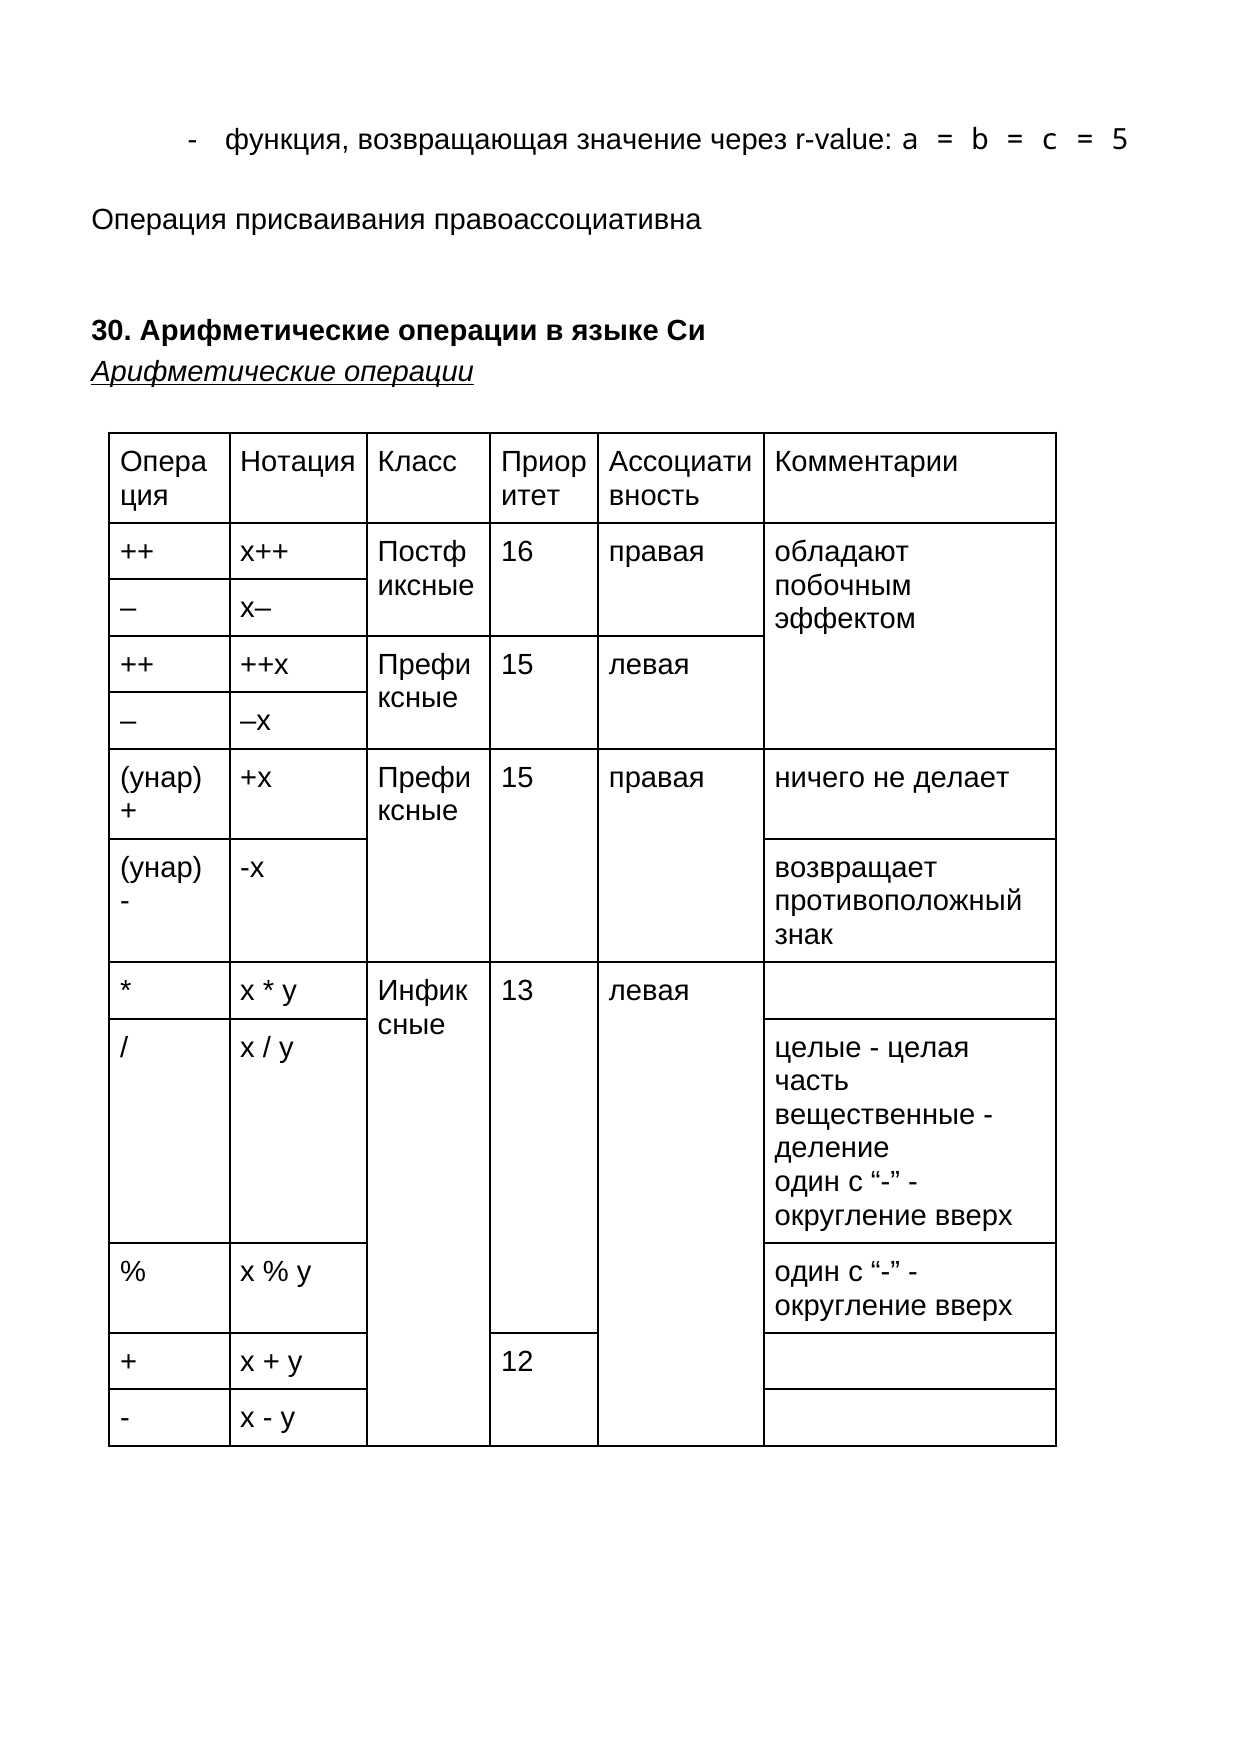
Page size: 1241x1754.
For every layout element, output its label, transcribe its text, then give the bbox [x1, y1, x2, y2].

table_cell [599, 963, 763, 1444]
table_cell +x [231, 750, 366, 837]
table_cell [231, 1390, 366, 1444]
table_cell Префиксные [368, 750, 489, 961]
table_header Операция [110, 434, 229, 522]
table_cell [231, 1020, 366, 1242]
table_cell Постфиксные [368, 524, 489, 634]
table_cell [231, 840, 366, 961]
table_cell x++ [231, 524, 366, 578]
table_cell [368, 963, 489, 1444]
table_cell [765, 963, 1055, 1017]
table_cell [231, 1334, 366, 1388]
table_cell Префиксные [368, 637, 489, 747]
table_header Ассоциативность [599, 434, 763, 522]
subtitle 30. Арифметические операции в языке Си [91, 313, 1153, 346]
table_cell 15 [491, 750, 597, 961]
table_cell ++ [110, 524, 229, 578]
text Арифметические операции [91, 354, 1153, 388]
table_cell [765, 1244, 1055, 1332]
table_cell ++x [231, 637, 366, 691]
table_header Приоритет [491, 434, 597, 522]
table_header Класс [368, 434, 489, 522]
table_cell правая [599, 524, 763, 634]
table_cell ничего не делает [765, 750, 1055, 837]
table_header Комментарии [765, 434, 1055, 522]
table_cell обладают побочным эффектом [765, 524, 1055, 747]
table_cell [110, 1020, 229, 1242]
text Операция присваивания правоассоциативна [91, 202, 1153, 236]
table_cell – [110, 693, 229, 747]
list функция, возвращающая значение через r-value: a = b = c = 5 [187, 118, 1153, 158]
table_header Нотация [231, 434, 366, 522]
table_cell –x [231, 693, 366, 747]
table_cell левая [599, 637, 763, 747]
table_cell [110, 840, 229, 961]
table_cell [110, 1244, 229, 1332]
table_cell ++ [110, 637, 229, 691]
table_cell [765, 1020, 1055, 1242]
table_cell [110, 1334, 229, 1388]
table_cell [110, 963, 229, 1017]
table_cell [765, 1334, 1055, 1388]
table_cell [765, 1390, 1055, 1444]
table_cell (унар) + [110, 750, 229, 837]
table_cell 15 [491, 637, 597, 747]
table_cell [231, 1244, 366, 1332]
table_cell 16 [491, 524, 597, 634]
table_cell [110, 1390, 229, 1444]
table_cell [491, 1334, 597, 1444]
table_cell x– [231, 580, 366, 634]
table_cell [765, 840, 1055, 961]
table_cell – [110, 580, 229, 634]
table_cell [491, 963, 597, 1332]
table_cell правая [599, 750, 763, 961]
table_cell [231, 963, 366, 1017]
